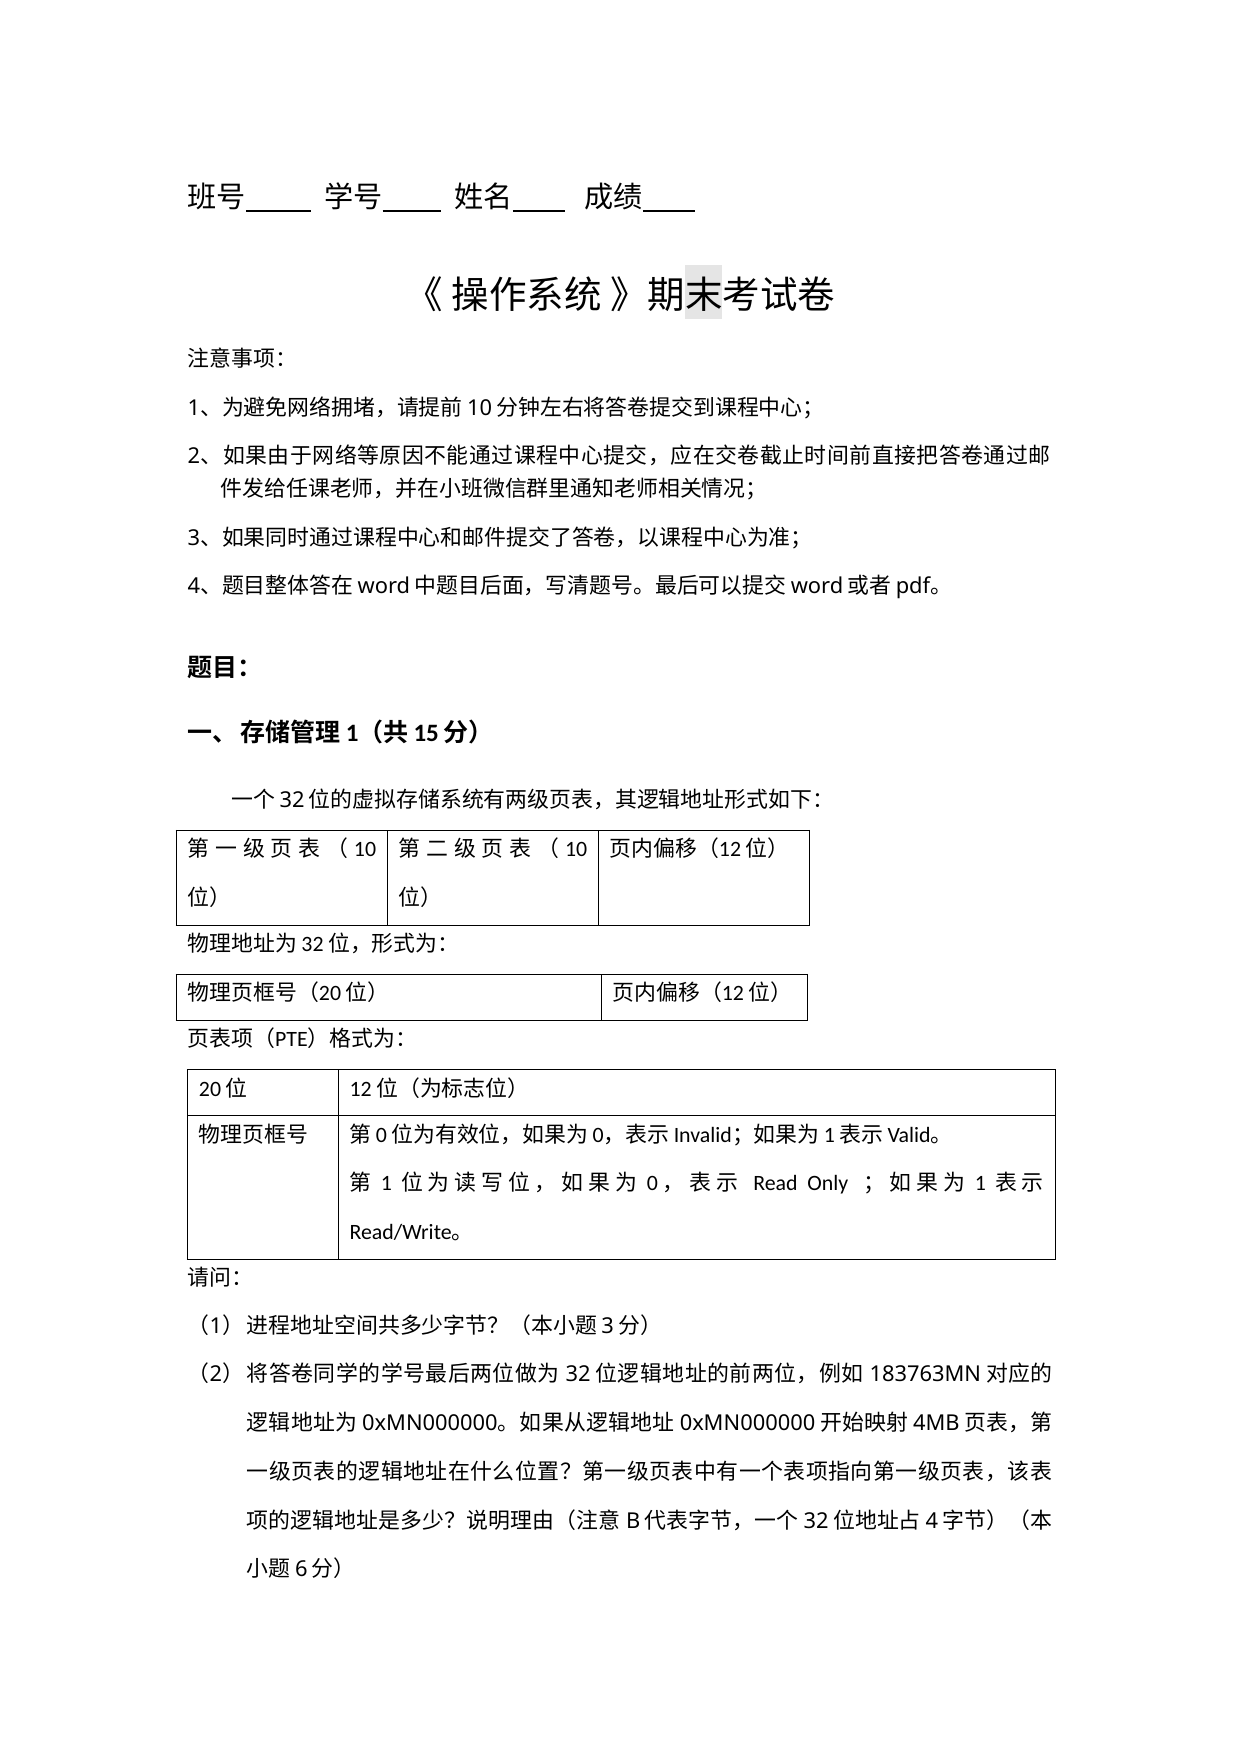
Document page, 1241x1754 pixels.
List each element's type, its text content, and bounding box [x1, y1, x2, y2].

text 请问： [187, 1260, 1053, 1292]
table_header 页内偏移（12位） [599, 831, 809, 924]
table_header 20位 [188, 1070, 338, 1115]
text 2、如果由于网络等原因不能通过课程中心提交，应在交卷截止时间前直接把答卷通过邮件发给任课老师，并在小班微信群里通知老师相关情况； [187, 438, 1053, 503]
text 一个32位的虚拟存储系统有两级页表，其逻辑地址形式如下： [187, 781, 1053, 814]
text 1、为避免网络拥堵，请提前10分钟左右将答卷提交到课程中心； [187, 389, 1053, 422]
table_header 页内偏移（12位） [602, 975, 807, 1020]
text 题目： [187, 633, 1053, 698]
table_header 第二级页表（10位） [388, 831, 598, 924]
list 将答卷同学的学号最后两位做为32位逻辑地址的前两位，例如183763MN对应的逻辑地址为0xMN000000。如果从逻辑地址0xMN000000开始映射4MB页表，第一级页表的逻辑地址在什么位置？第一级页表中有一个表项指向第一级页表，该表项的逻辑地址是多少？说明理由（注意B代表字节，一个32位地址占4字节）（本小题6分） [187, 1356, 1053, 1584]
table_header 物理页框号（20位） [177, 975, 601, 1020]
list 进程地址空间共多少字节？（本小题3分） [187, 1308, 1053, 1340]
text 班号 学号 姓名 成绩 [187, 162, 1053, 227]
text 4、题目整体答在word中题目后面，写清题号。最后可以提交word或者pdf。 [187, 568, 1053, 601]
table_header 第一级页表（10位） [177, 831, 387, 924]
list 存储管理1（共15分） [187, 698, 1053, 763]
text 《 操作系统 》期末考试卷 [187, 259, 1053, 324]
text 页表项（PTE）格式为： [187, 1021, 1053, 1053]
table_cell 物理页框号 [188, 1116, 338, 1258]
table_header 12位（为标志位） [339, 1070, 1055, 1115]
text 3、如果同时通过课程中心和邮件提交了答卷，以课程中心为准； [187, 519, 1053, 552]
table_cell 第0位为有效位，如果为0，表示Invalid；如果为1表示Valid。 第1位为读写位，如果为0，表示 Read Only ；如果为1表示 Read/Write。 [339, 1116, 1055, 1258]
text 注意事项： [187, 341, 1053, 373]
text 物理地址为32位，形式为： [187, 926, 1053, 958]
